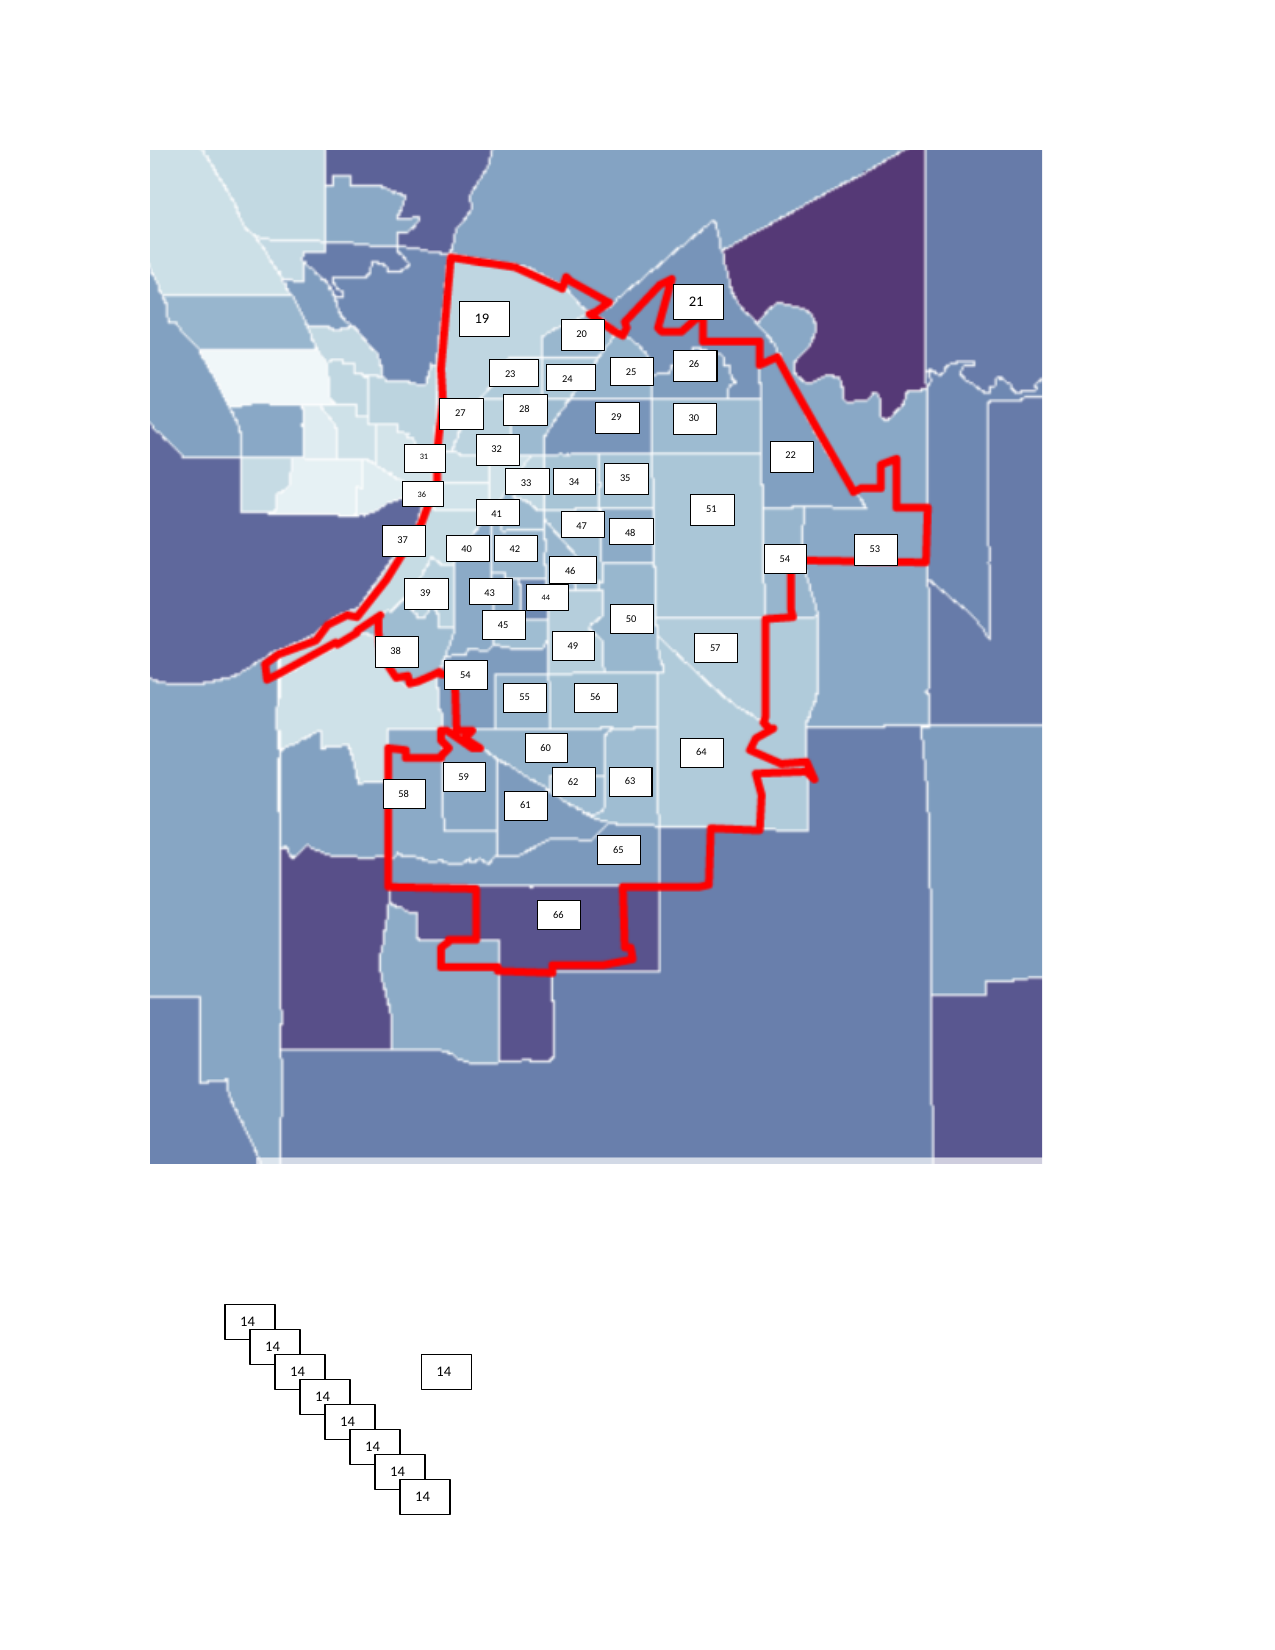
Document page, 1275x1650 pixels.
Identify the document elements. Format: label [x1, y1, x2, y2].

picture [150, 150, 1043, 1164]
